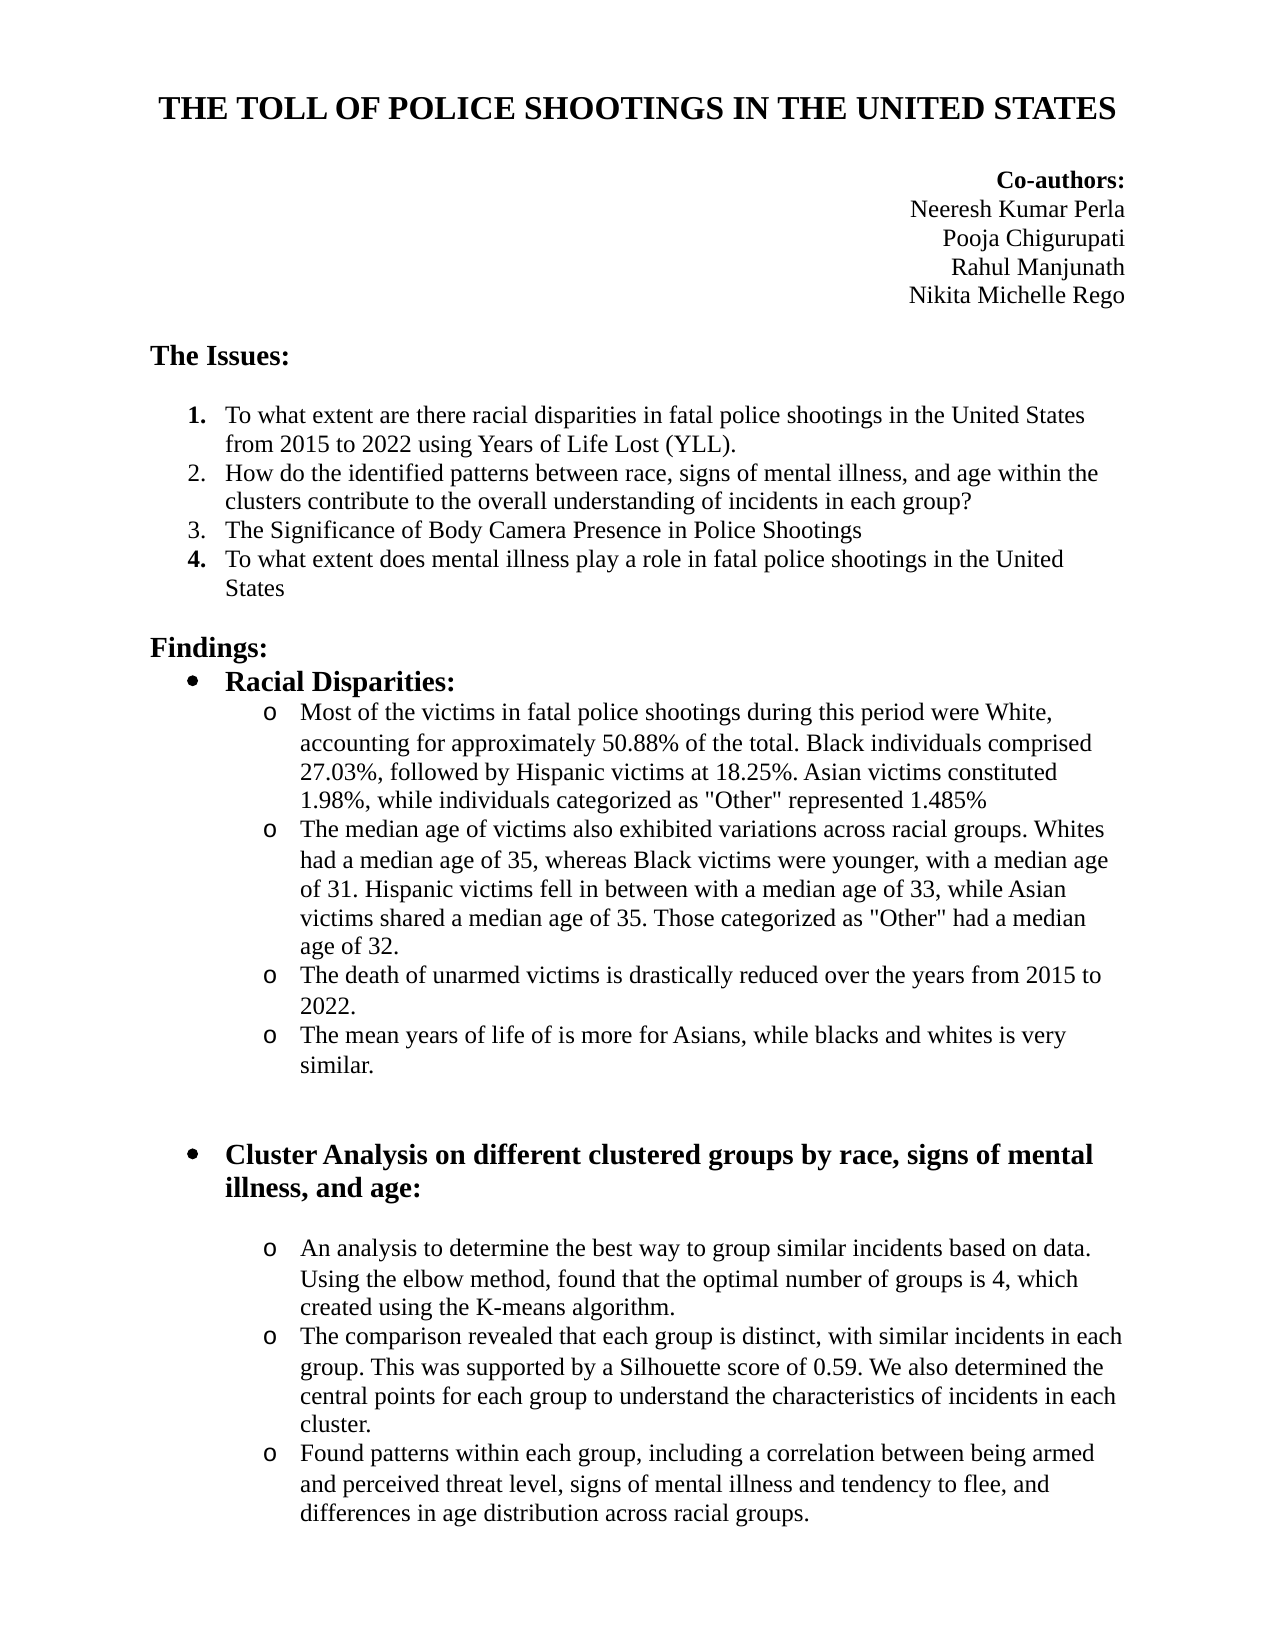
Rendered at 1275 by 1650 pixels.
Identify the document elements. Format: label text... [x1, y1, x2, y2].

list Cluster Analysis on different clustered groups by race, signs of mental illness, and age: [187, 1137, 1125, 1204]
text Nikita Michelle Rego [150, 280, 1125, 309]
text Findings: [150, 630, 1125, 664]
list The median age of victims also exhibited variations across racial groups. Whites had a median age of 35, whereas Black victims were younger, with a median age of 31. Hispanic victims fell in between with a median age of 33, while Asian victims shared a median age of 35. Those categorized as "Other" had a median age of 32. [262, 814, 1125, 960]
text Pooja Chigurupati [150, 223, 1125, 252]
list The Significance of Body Camera Presence in Police Shootings [187, 515, 1125, 544]
list An analysis to determine the best way to group similar incidents based on data. Using the elbow method, found that the optimal number of groups is 4, which created using the K-means algorithm. [262, 1233, 1125, 1321]
list The death of unarmed victims is drastically reduced over the years from 2015 to 2022. [262, 960, 1125, 1020]
list The comparison revealed that each group is distinct, with similar incidents in each group. This was supported by a Silhouette score of 0.59. We also determined the central points for each group to understand the characteristics of incidents in each cluster. [262, 1321, 1125, 1438]
list How do the identified patterns between race, signs of mental illness, and age within the clusters contribute to the overall understanding of incidents in each group? [187, 458, 1125, 515]
list To what extent are there racial disparities in fatal police shootings in the United States from 2015 to 2022 using Years of Life Lost (YLL). [187, 400, 1125, 458]
text The Issues: [150, 338, 1125, 371]
list The mean years of life of is more for Asians, while blacks and whites is very similar. [262, 1020, 1125, 1079]
text THE TOLL OF POLICE SHOOTINGS IN THE UNITED STATES [150, 89, 1125, 127]
list Racial Disparities: [187, 664, 1125, 697]
text Neeresh Kumar Perla [150, 194, 1125, 223]
list Found patterns within each group, including a correlation between being armed and perceived threat level, signs of mental illness and tendency to flee, and differences in age distribution across racial groups. [262, 1438, 1125, 1527]
text Rahul Manjunath [150, 252, 1125, 280]
list To what extent does mental illness play a role in fatal police shootings in the United States [187, 544, 1125, 601]
text Co-authors: [150, 165, 1125, 194]
list Most of the victims in fatal police shootings during this period were White, accounting for approximately 50.88% of the total. Black individuals comprised 27.03%, followed by Hispanic victims at 18.25%. Asian victims constituted 1.98%, while individuals categorized as "Other" represented 1.485% [262, 697, 1125, 814]
